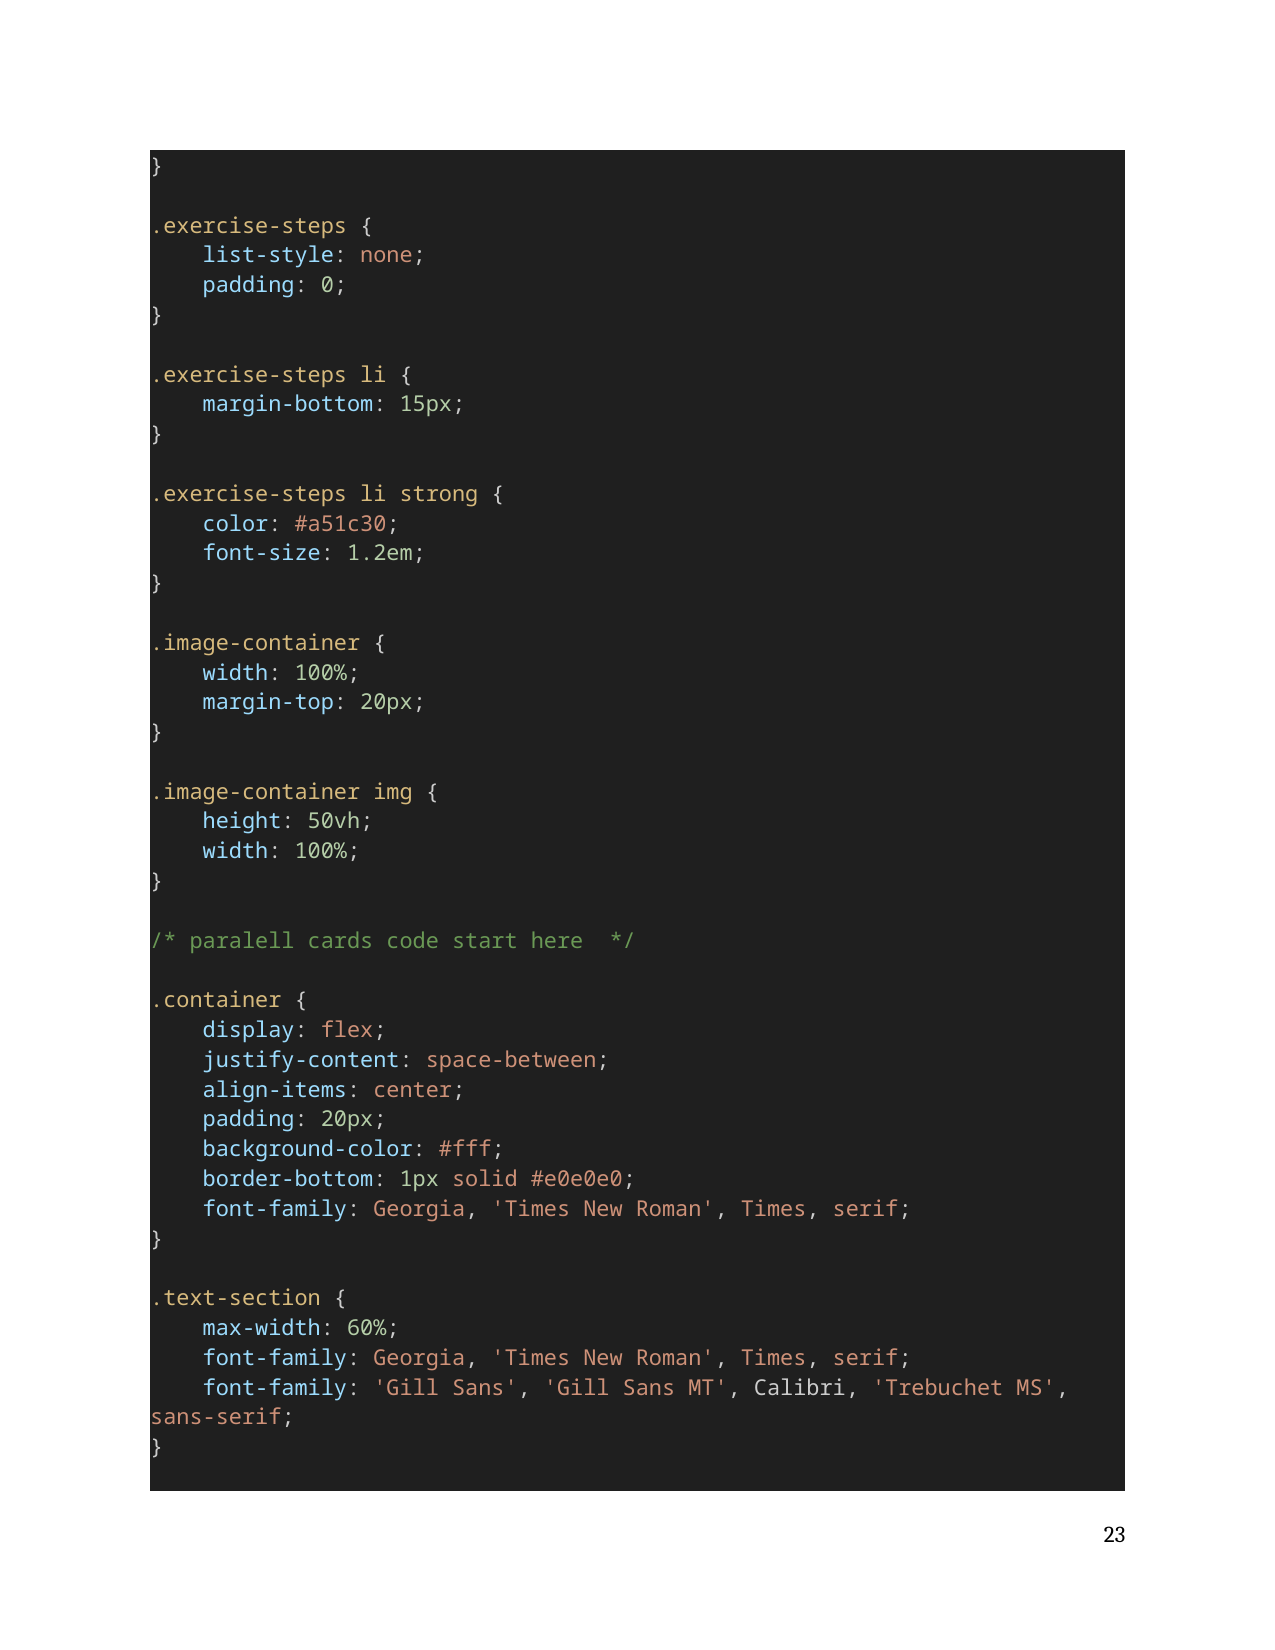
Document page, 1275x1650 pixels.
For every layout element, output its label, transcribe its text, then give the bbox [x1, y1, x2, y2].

text color: #a51c30; [150, 507, 1125, 537]
text } [150, 865, 1125, 895]
text .container { [150, 984, 1125, 1014]
text margin-bottom: 15px; [150, 388, 1125, 418]
text } [150, 1222, 1125, 1252]
text width: 100%; [150, 835, 1125, 865]
text margin-top: 20px; [150, 686, 1125, 716]
text } [150, 299, 1125, 329]
text .text-section { [150, 1282, 1125, 1312]
text align-items: center; [150, 1073, 1125, 1103]
text display: flex; [150, 1014, 1125, 1044]
text .exercise-steps li { [150, 358, 1125, 388]
text .image-container img { [150, 776, 1125, 805]
text .exercise-steps li strong { [150, 478, 1125, 507]
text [150, 1371, 1125, 1431]
text /* paralell cards code start here */ [150, 924, 1125, 954]
text height: 50vh; [150, 805, 1125, 835]
text border-bottom: 1px solid #e0e0e0; [150, 1163, 1125, 1193]
text width: 100%; [150, 656, 1125, 686]
text padding: 0; [150, 269, 1125, 299]
text justify-content: space-between; [150, 1044, 1125, 1073]
text font-size: 1.2em; [150, 537, 1125, 567]
text } [150, 418, 1125, 448]
text list-style: none; [150, 239, 1125, 269]
text } [150, 1431, 1125, 1461]
text max-width: 60%; [150, 1312, 1125, 1342]
text font-family: Georgia, 'Times New Roman', Times, serif; [150, 1193, 1125, 1222]
text .exercise-steps { [150, 209, 1125, 239]
text background-color: #fff; [150, 1133, 1125, 1163]
text } [150, 567, 1125, 597]
text .image-container { [150, 627, 1125, 656]
text padding: 20px; [150, 1103, 1125, 1133]
text font-family: Georgia, 'Times New Roman', Times, serif; [150, 1342, 1125, 1371]
text } [150, 150, 1125, 180]
text } [150, 716, 1125, 746]
